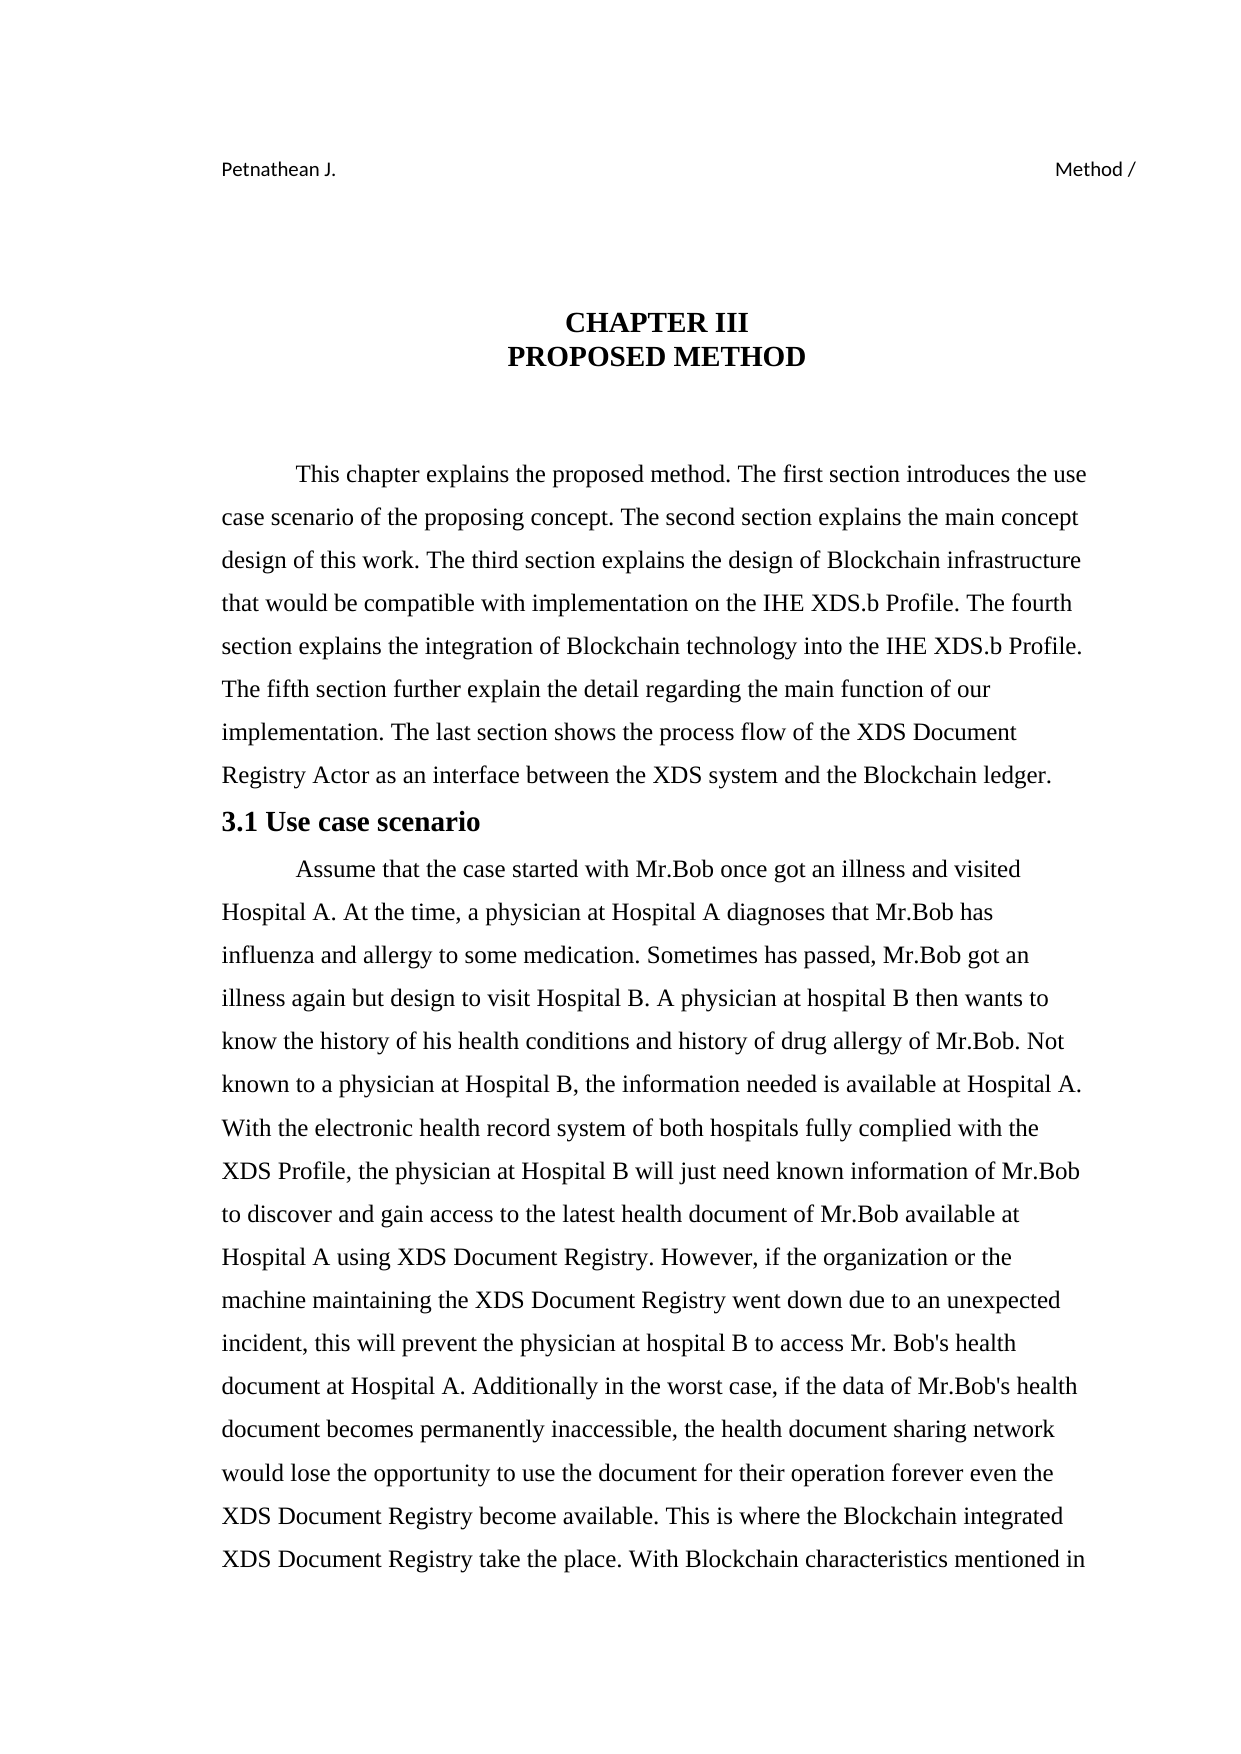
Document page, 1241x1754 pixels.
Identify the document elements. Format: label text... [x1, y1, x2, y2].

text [221, 854, 1092, 1573]
text CHAPTER III PROPOSED METHOD [221, 305, 1092, 372]
subtitle 3.1 Use case scenario [221, 804, 1092, 837]
text This chapter explains the proposed method. The first section introduces the use case scenario of the proposing concept. The second section explains the main concept design of this work. The third section explains the design of Blockchain infrastructure that would be compatible with implementation on the IHE XDS.b Profile. The fourth section explains the integration of Blockchain technology into the IHE XDS.b Profile. The fifth section further explain the detail regarding the main function of our implementation. The last section shows the process flow of the XDS Document Registry Actor as an interface between the XDS system and the Blockchain ledger. [221, 459, 1092, 789]
